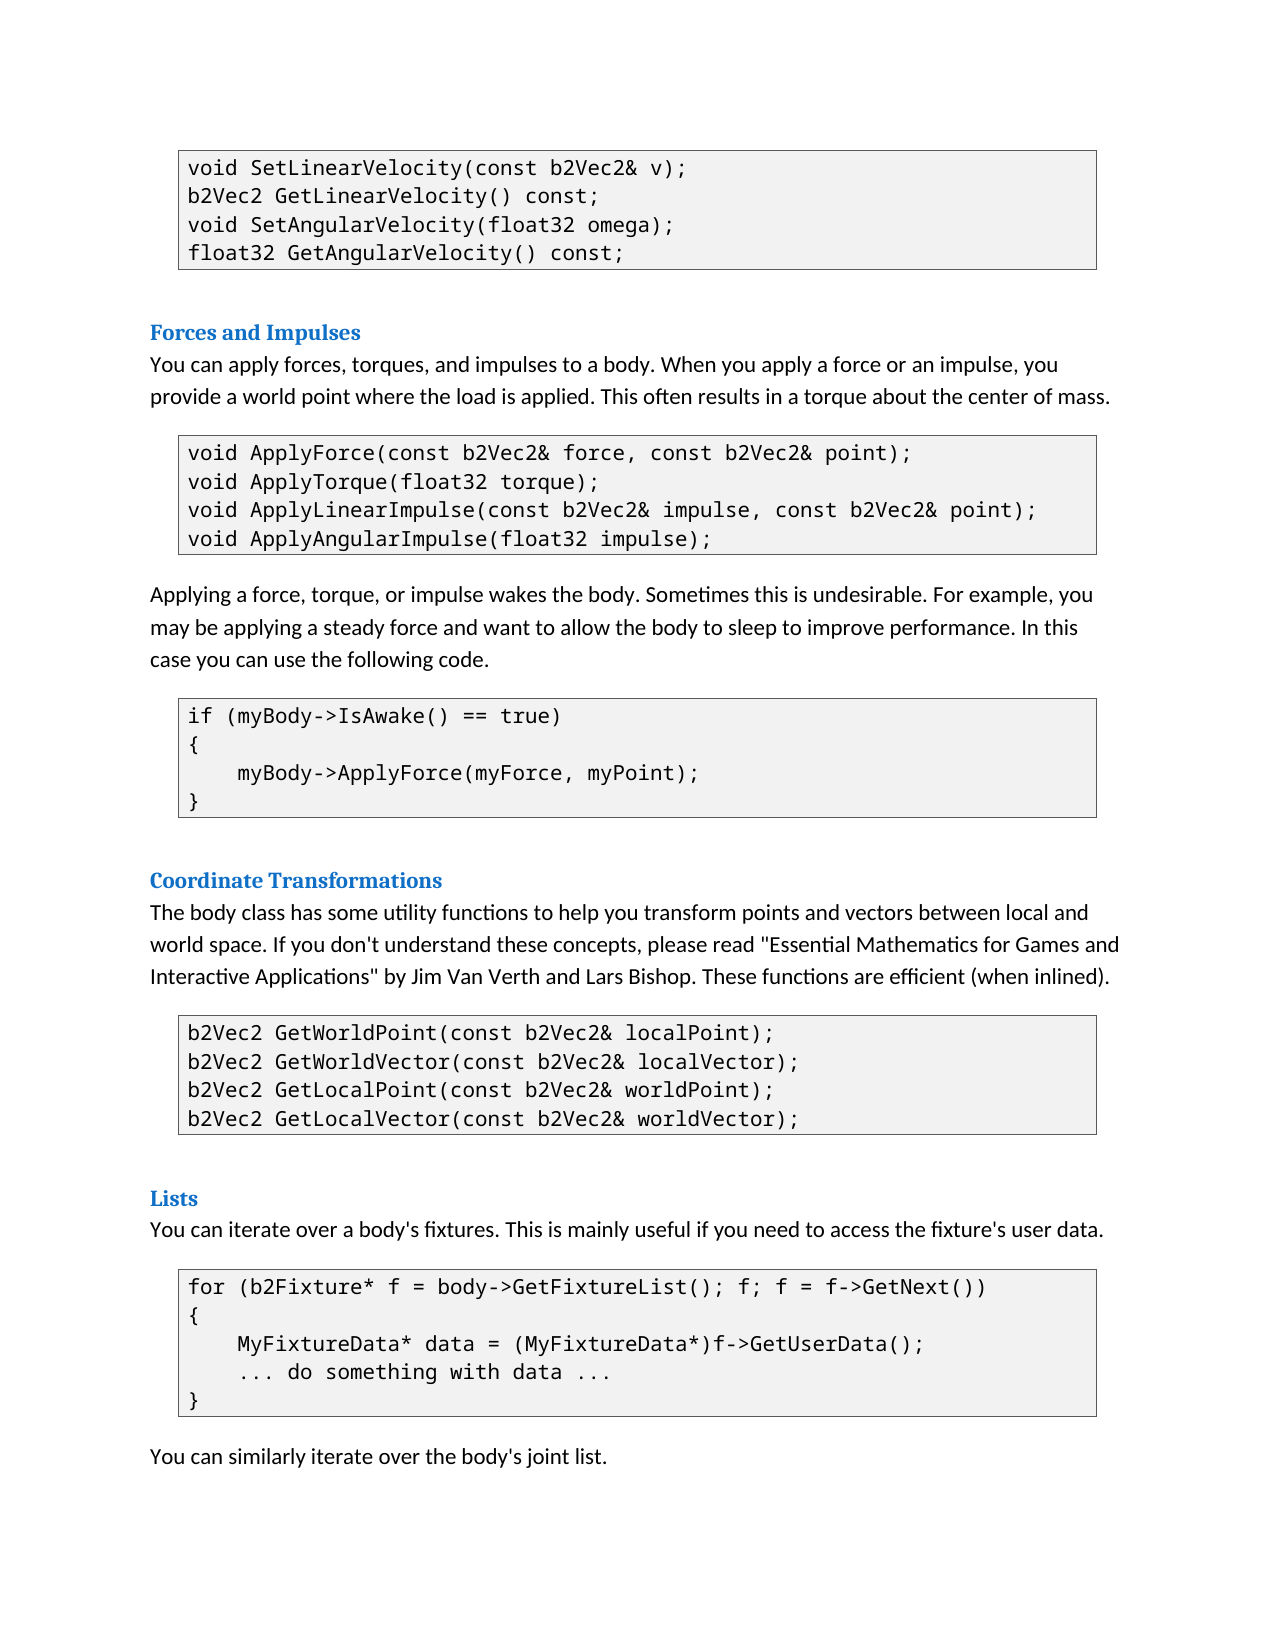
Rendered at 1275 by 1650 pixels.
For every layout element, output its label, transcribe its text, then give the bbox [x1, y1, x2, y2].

text void ApplyForce(const b2Vec2& force, const b2Vec2& point); [179, 436, 1096, 464]
text ... do something with data ... [179, 1354, 1096, 1382]
text b2Vec2 GetLocalVector(const b2Vec2& worldVector); [179, 1101, 1096, 1134]
text if (myBody->IsAwake() == true) [179, 699, 1096, 726]
text void SetLinearVelocity(const b2Vec2& v); [179, 151, 1096, 178]
subtitle Lists [150, 1185, 1125, 1212]
text b2Vec2 GetWorldVector(const b2Vec2& localVector); [179, 1044, 1096, 1072]
text void ApplyAngularImpulse(float32 impulse); [179, 521, 1096, 554]
text void SetAngularVelocity(float32 omega); [179, 207, 1096, 235]
text Applying a force, torque, or impulse wakes the body. Sometimes this is undesirable. For example, you may be applying a steady force and want to allow the body to sleep to improve performance. In this case you can use the following code. [150, 580, 1125, 673]
text You can similarly iterate over the body's joint list. [150, 1442, 1125, 1470]
text } [179, 1382, 1096, 1416]
text The body class has some utility functions to help you transform points and vectors between local and world space. If you don't understand these concepts, please read "Essential Mathematics for Games and Interactive Applications" by Jim Van Verth and Lars Bishop. These functions are efficient (when inlined). [150, 898, 1125, 990]
text b2Vec2 GetLinearVelocity() const; [179, 178, 1096, 207]
text } [179, 783, 1096, 817]
text float32 GetAngularVelocity() const; [179, 235, 1096, 269]
subtitle Forces and Impulses [150, 320, 1125, 346]
subtitle Coordinate Transformations [150, 868, 1125, 894]
text myBody->ApplyForce(myForce, myPoint); [179, 755, 1096, 783]
text b2Vec2 GetWorldPoint(const b2Vec2& localPoint); [179, 1016, 1096, 1044]
text { [179, 1297, 1096, 1326]
text { [179, 726, 1096, 755]
text void ApplyLinearImpulse(const b2Vec2& impulse, const b2Vec2& point); [179, 492, 1096, 521]
text for (b2Fixture* f = body->GetFixtureList(); f; f = f->GetNext()) [179, 1270, 1096, 1297]
text void ApplyTorque(float32 torque); [179, 464, 1096, 492]
text MyFixtureData* data = (MyFixtureData*)f->GetUserData(); [179, 1326, 1096, 1354]
text You can iterate over a body's fixtures. This is mainly useful if you need to access the fixture's user data. [150, 1216, 1125, 1244]
text b2Vec2 GetLocalPoint(const b2Vec2& worldPoint); [179, 1072, 1096, 1101]
text You can apply forces, torques, and impulses to a body. When you apply a force or an impulse, you provide a world point where the load is applied. This often results in a torque about the center of mass. [150, 350, 1125, 410]
